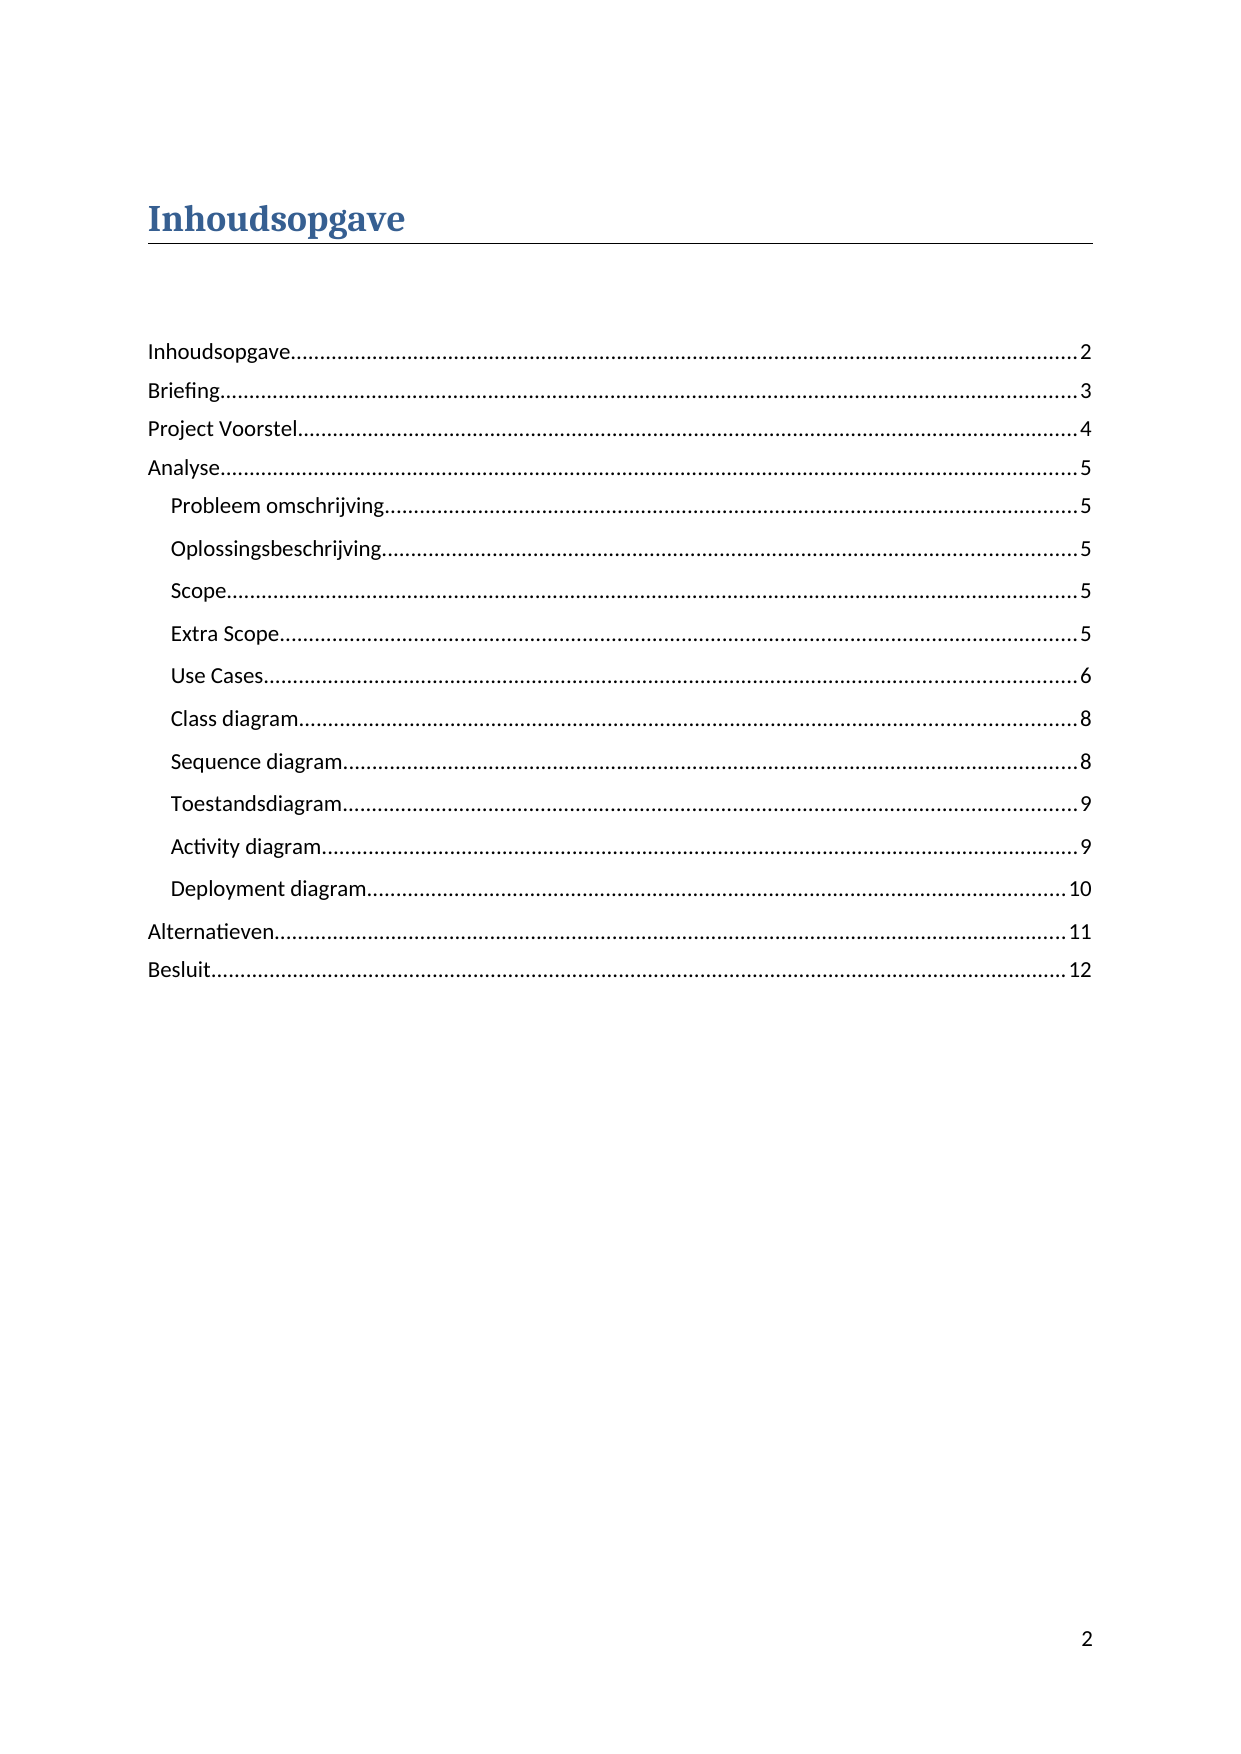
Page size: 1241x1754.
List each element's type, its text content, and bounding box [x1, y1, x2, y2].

text Use Cases 6 [171, 662, 1093, 689]
text Alternatieven 11 [148, 917, 1093, 945]
text Inhoudsopgave 2 [148, 337, 1093, 365]
text Toestandsdiagram 9 [171, 789, 1093, 817]
text Sequence diagram 8 [171, 747, 1093, 775]
text Activity diagram 9 [171, 832, 1093, 860]
text Project Voorstel 4 [148, 414, 1093, 442]
text Deployment diagram 10 [171, 874, 1093, 903]
text Class diagram 8 [171, 704, 1093, 732]
text Oplossingsbeschrijving 5 [171, 534, 1093, 562]
text Besluit 12 [148, 956, 1093, 984]
subtitle Inhoudsopgave [148, 198, 1093, 243]
text Analyse 5 [148, 453, 1093, 481]
text Extra Scope 5 [171, 619, 1093, 647]
text Probleem omschrijving 5 [171, 491, 1093, 519]
text Briefing 3 [148, 376, 1093, 404]
text Scope 5 [171, 576, 1093, 604]
